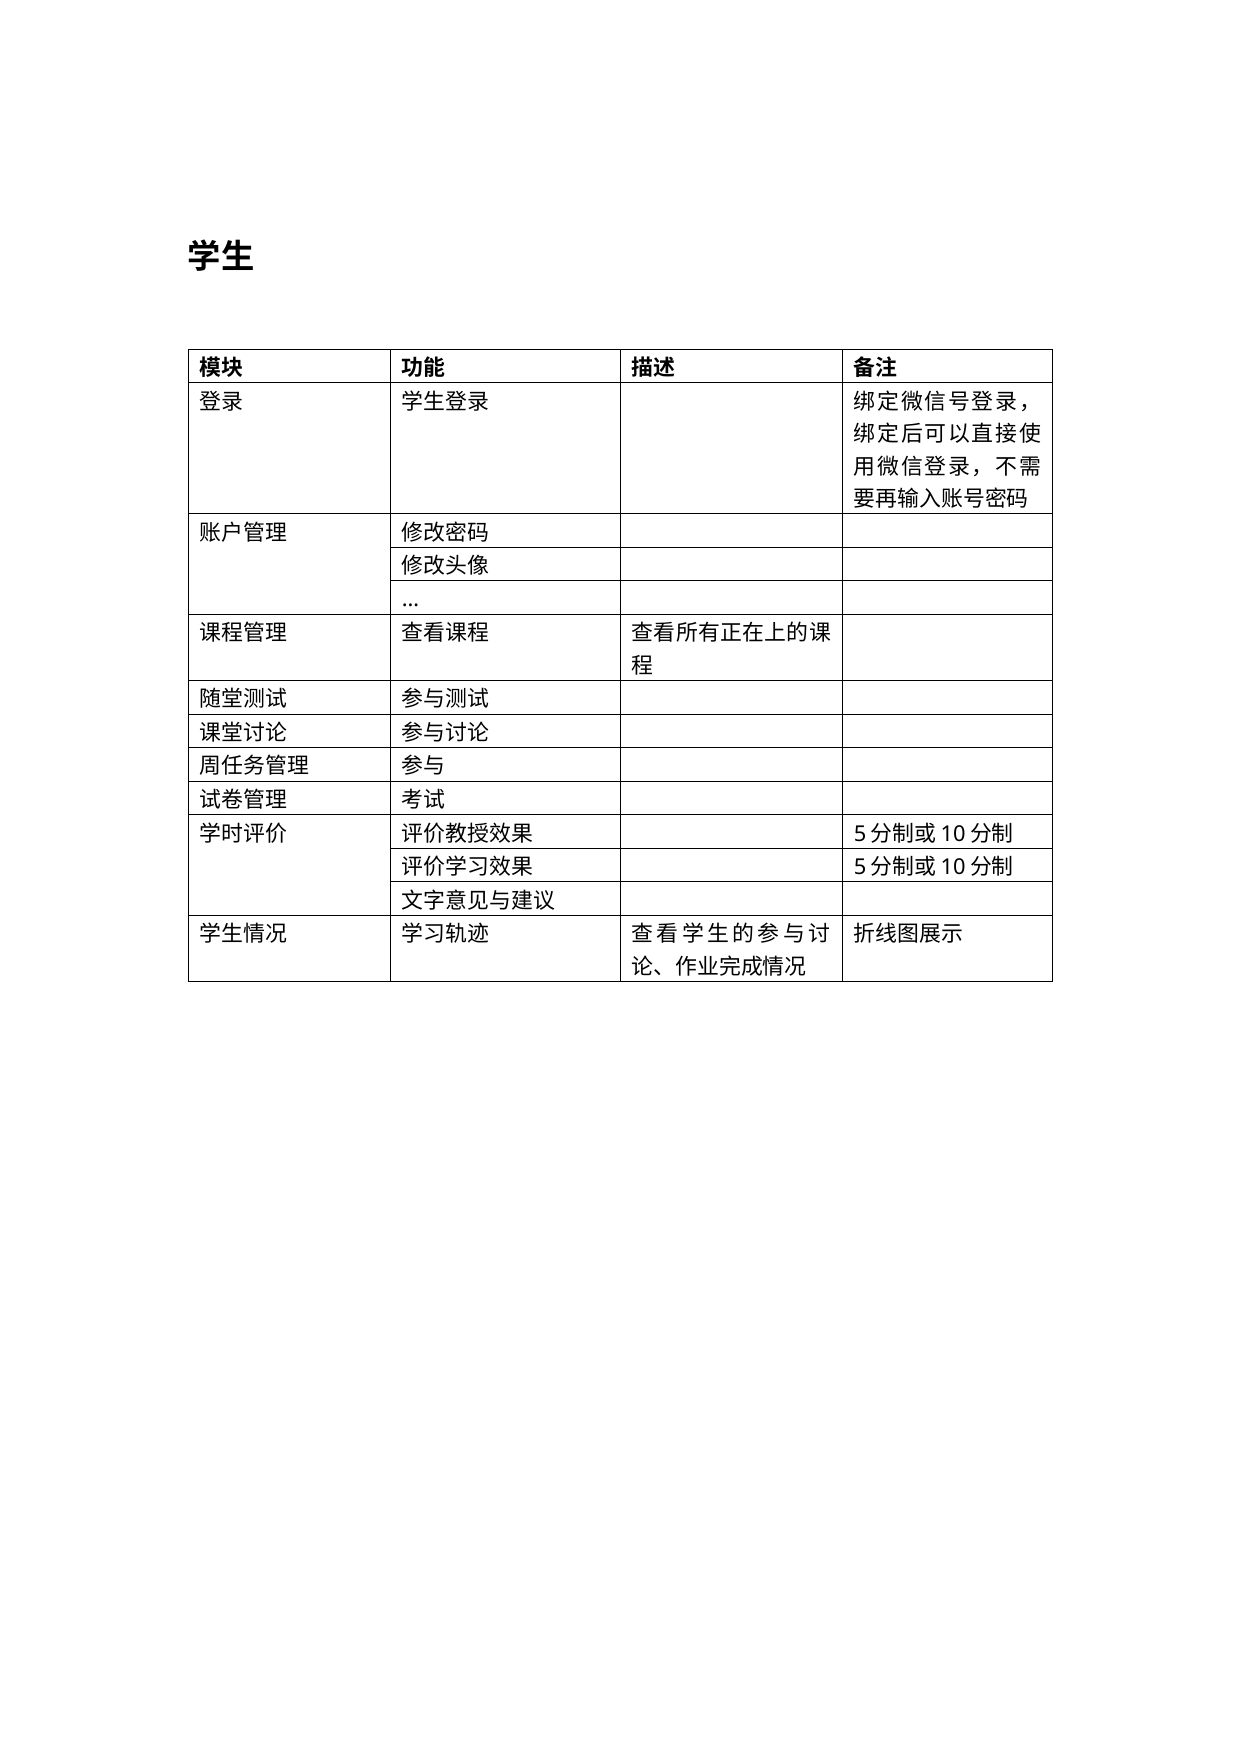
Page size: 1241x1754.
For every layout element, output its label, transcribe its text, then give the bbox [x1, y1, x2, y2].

table_cell [843, 514, 1052, 547]
table_cell 绑定微信号登录，绑定后可以直接使用微信登录，不需要再输入账号密码 [843, 383, 1052, 513]
table_cell 学生情况 [189, 916, 390, 981]
table_cell 查看学生的参与讨论、作业完成情况 [621, 916, 842, 981]
table_cell 课堂讨论 [189, 715, 390, 747]
table_cell 学生登录 [391, 383, 620, 513]
table_cell 学习轨迹 [391, 916, 620, 981]
table_cell 课程管理 [189, 615, 390, 680]
table_cell 参与测试 [391, 681, 620, 713]
table_cell 参与讨论 [391, 715, 620, 747]
table_header 模块 [189, 350, 390, 382]
table_cell [621, 681, 842, 713]
table_cell [621, 514, 842, 547]
table_cell 折线图展示 [843, 916, 1052, 981]
table_cell [621, 782, 842, 814]
table_cell [843, 681, 1052, 713]
table_cell 试卷管理 [189, 782, 390, 814]
table_cell [621, 383, 842, 513]
table_cell [843, 782, 1052, 814]
table_cell 文字意见与建议 [391, 882, 620, 915]
table_cell [621, 815, 842, 848]
table_cell [843, 581, 1052, 614]
subtitle 学生 [187, 222, 1053, 287]
table_cell 登录 [189, 383, 390, 513]
table_cell 评价学习效果 [391, 849, 620, 881]
table_cell 学时评价 [189, 815, 390, 915]
table_cell … [391, 581, 620, 614]
table_cell 修改头像 [391, 548, 620, 580]
table_cell 5分制或10分制 [843, 815, 1052, 848]
table_cell 随堂测试 [189, 681, 390, 713]
table_cell [621, 715, 842, 747]
table_cell 参与 [391, 748, 620, 781]
table_cell 周任务管理 [189, 748, 390, 781]
table_cell [621, 748, 842, 781]
table_cell [621, 882, 842, 915]
table_cell [621, 581, 842, 614]
table_cell 评价教授效果 [391, 815, 620, 848]
table_cell [843, 715, 1052, 747]
table_cell 账户管理 [189, 514, 390, 614]
table_cell 修改密码 [391, 514, 620, 547]
table_header 描述 [621, 350, 842, 382]
table_cell [843, 548, 1052, 580]
table_cell [843, 615, 1052, 680]
table_cell 5分制或10分制 [843, 849, 1052, 881]
table_cell 考试 [391, 782, 620, 814]
table_header 备注 [843, 350, 1052, 382]
table_cell 查看所有正在上的课程 [621, 615, 842, 680]
table_header 功能 [391, 350, 620, 382]
table_cell [843, 882, 1052, 915]
table_cell [843, 748, 1052, 781]
table_cell 查看课程 [391, 615, 620, 680]
table_cell [621, 849, 842, 881]
table_cell [621, 548, 842, 580]
